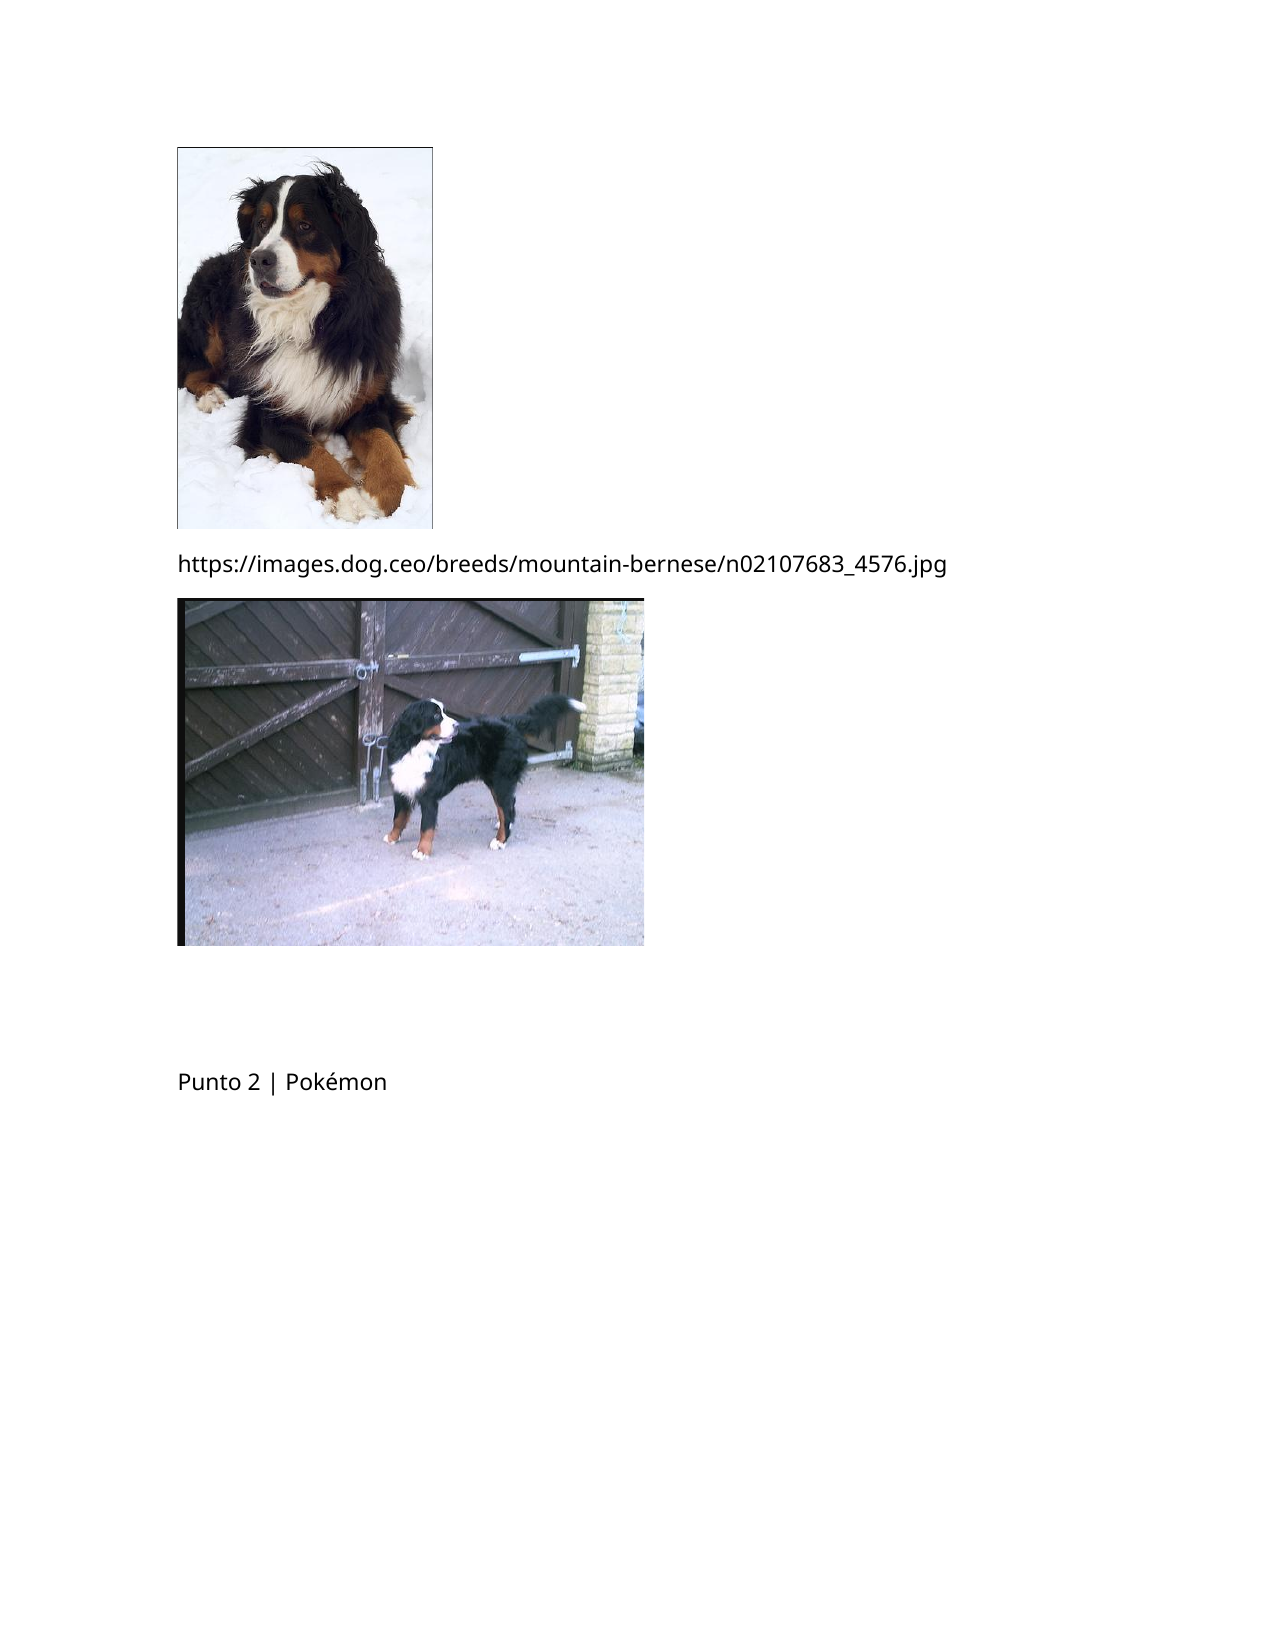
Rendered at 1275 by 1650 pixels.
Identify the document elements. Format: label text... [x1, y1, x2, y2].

picture [177, 598, 645, 946]
text Punto 2 | Pokémon [177, 1066, 1098, 1097]
text https://images.dog.ceo/breeds/mountain-bernese/n02107683_4576.jpg [177, 548, 1098, 579]
picture [177, 147, 433, 529]
